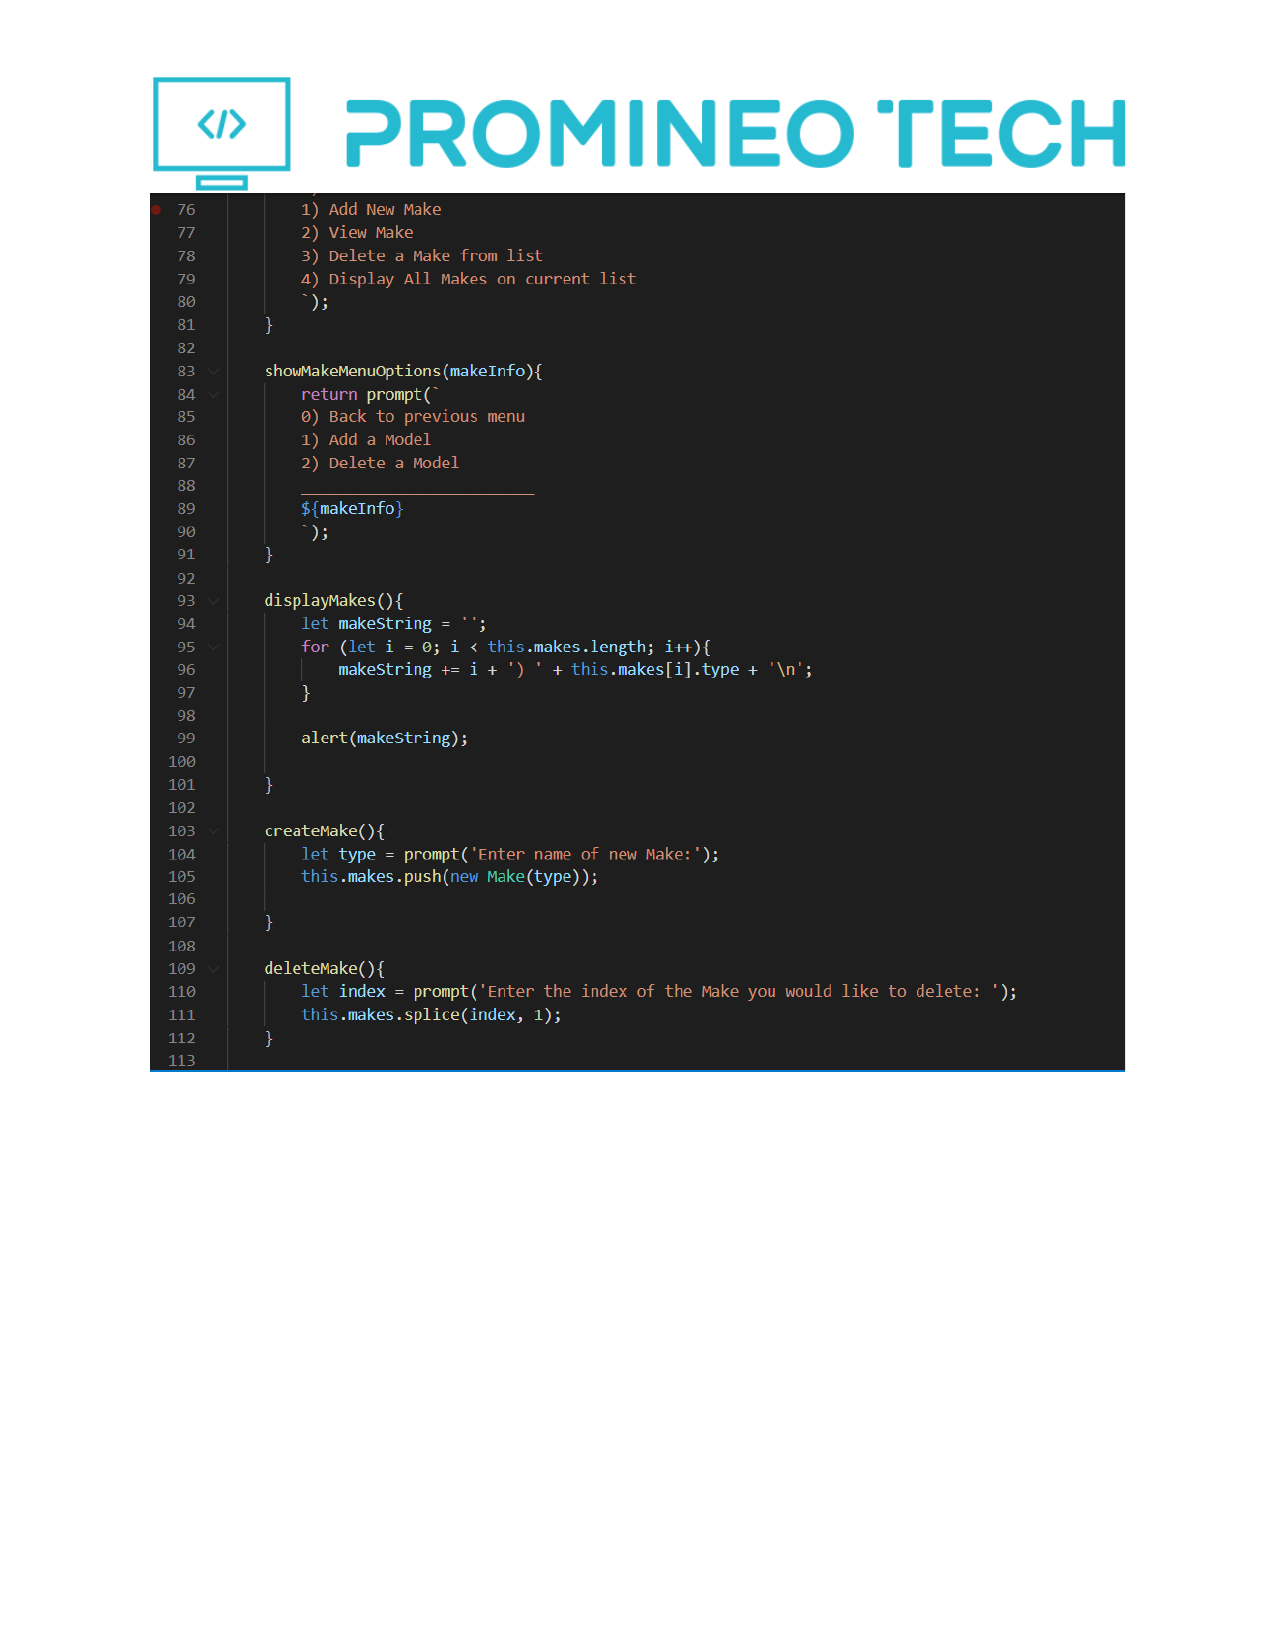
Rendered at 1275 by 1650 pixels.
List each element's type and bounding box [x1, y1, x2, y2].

picture [150, 75, 1125, 1072]
